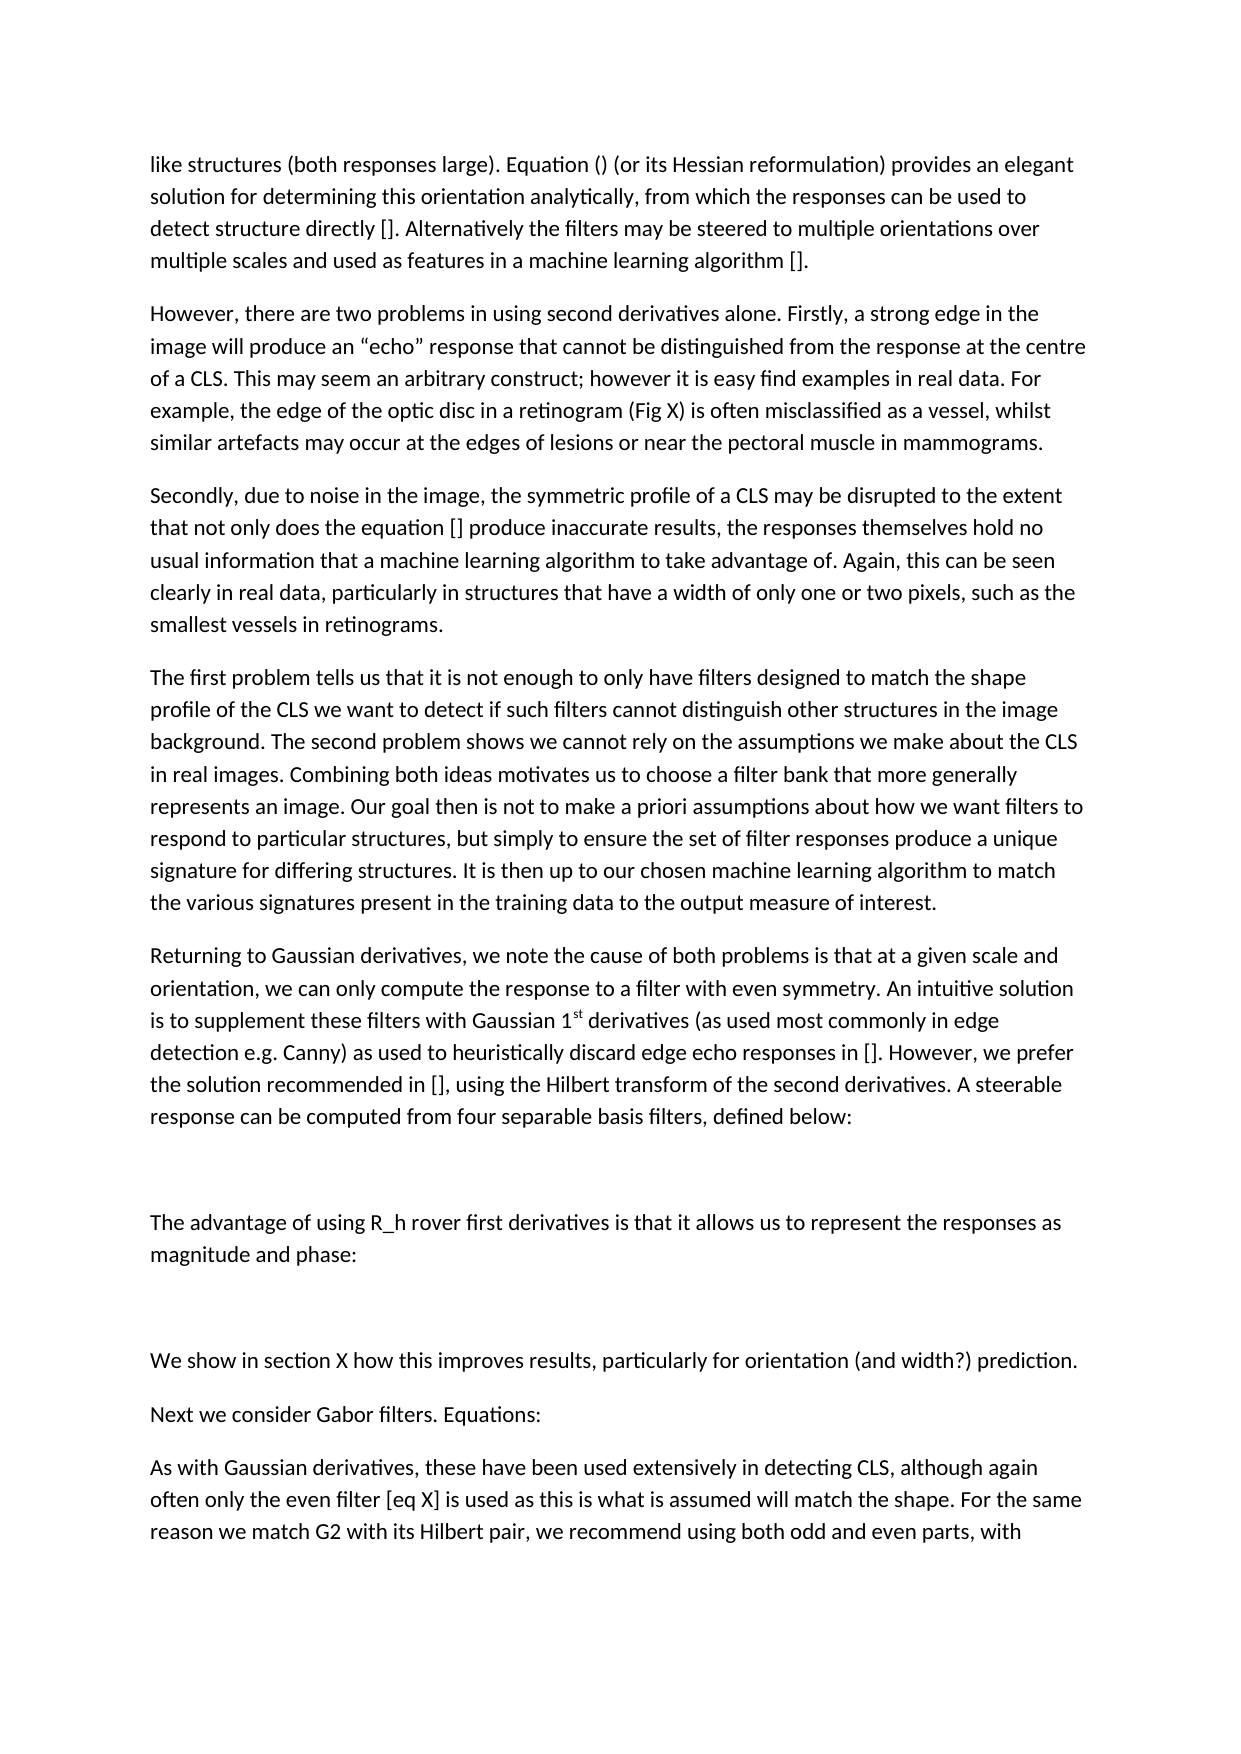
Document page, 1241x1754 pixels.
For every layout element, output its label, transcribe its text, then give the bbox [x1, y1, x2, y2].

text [150, 1453, 1090, 1545]
text However, there are two problems in using second derivatives alone. Firstly, a strong edge in the image will produce an “echo” response that cannot be distinguished from the response at the centre of a CLS. This may seem an arbitrary construct; however it is easy find examples in real data. For example, the edge of the optic disc in a retinogram (Fig X) is often misclassified as a vessel, whilst similar artefacts may occur at the edges of lesions or near the pectoral muscle in mammograms. [150, 299, 1090, 456]
text The advantage of using R_h rover first derivatives is that it allows us to represent the responses as magnitude and phase: [150, 1208, 1090, 1269]
text The first problem tells us that it is not enough to only have filters designed to match the shape profile of the CLS we want to detect if such filters cannot distinguish other structures in the image background. The second problem shows we cannot rely on the assumptions we make about the CLS in real images. Combining both ideas motivates us to choose a filter bank that more generally represents an image. Our goal then is not to make a priori assumptions about how we want filters to respond to particular structures, but simply to ensure the set of filter responses produce a unique signature for differing structures. It is then up to our chosen machine learning algorithm to match the various signatures present in the training data to the output measure of interest. [150, 663, 1090, 916]
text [150, 150, 1090, 274]
text Next we consider Gabor filters. Equations: [150, 1400, 1090, 1428]
text We show in section X how this improves results, particularly for orientation (and width?) prediction. [150, 1347, 1090, 1375]
text Returning to Gaussian derivatives, we note the cause of both problems is that at a given scale and orientation, we can only compute the response to a filter with even symmetry. An intuitive solution is to supplement these filters with Gaussian 1st derivatives (as used most commonly in edge detection e.g. Canny) as used to heuristically discard edge echo responses in []. However, we prefer the solution recommended in [], using the Hilbert transform of the second derivatives. A steerable response can be computed from four separable basis filters, defined below: [150, 941, 1090, 1130]
text Secondly, due to noise in the image, the symmetric profile of a CLS may be disrupted to the extent that not only does the equation [] produce inaccurate results, the responses themselves hold no usual information that a machine learning algorithm to take advantage of. Again, this can be seen clearly in real data, particularly in structures that have a width of only one or two pixels, such as the smallest vessels in retinograms. [150, 481, 1090, 638]
